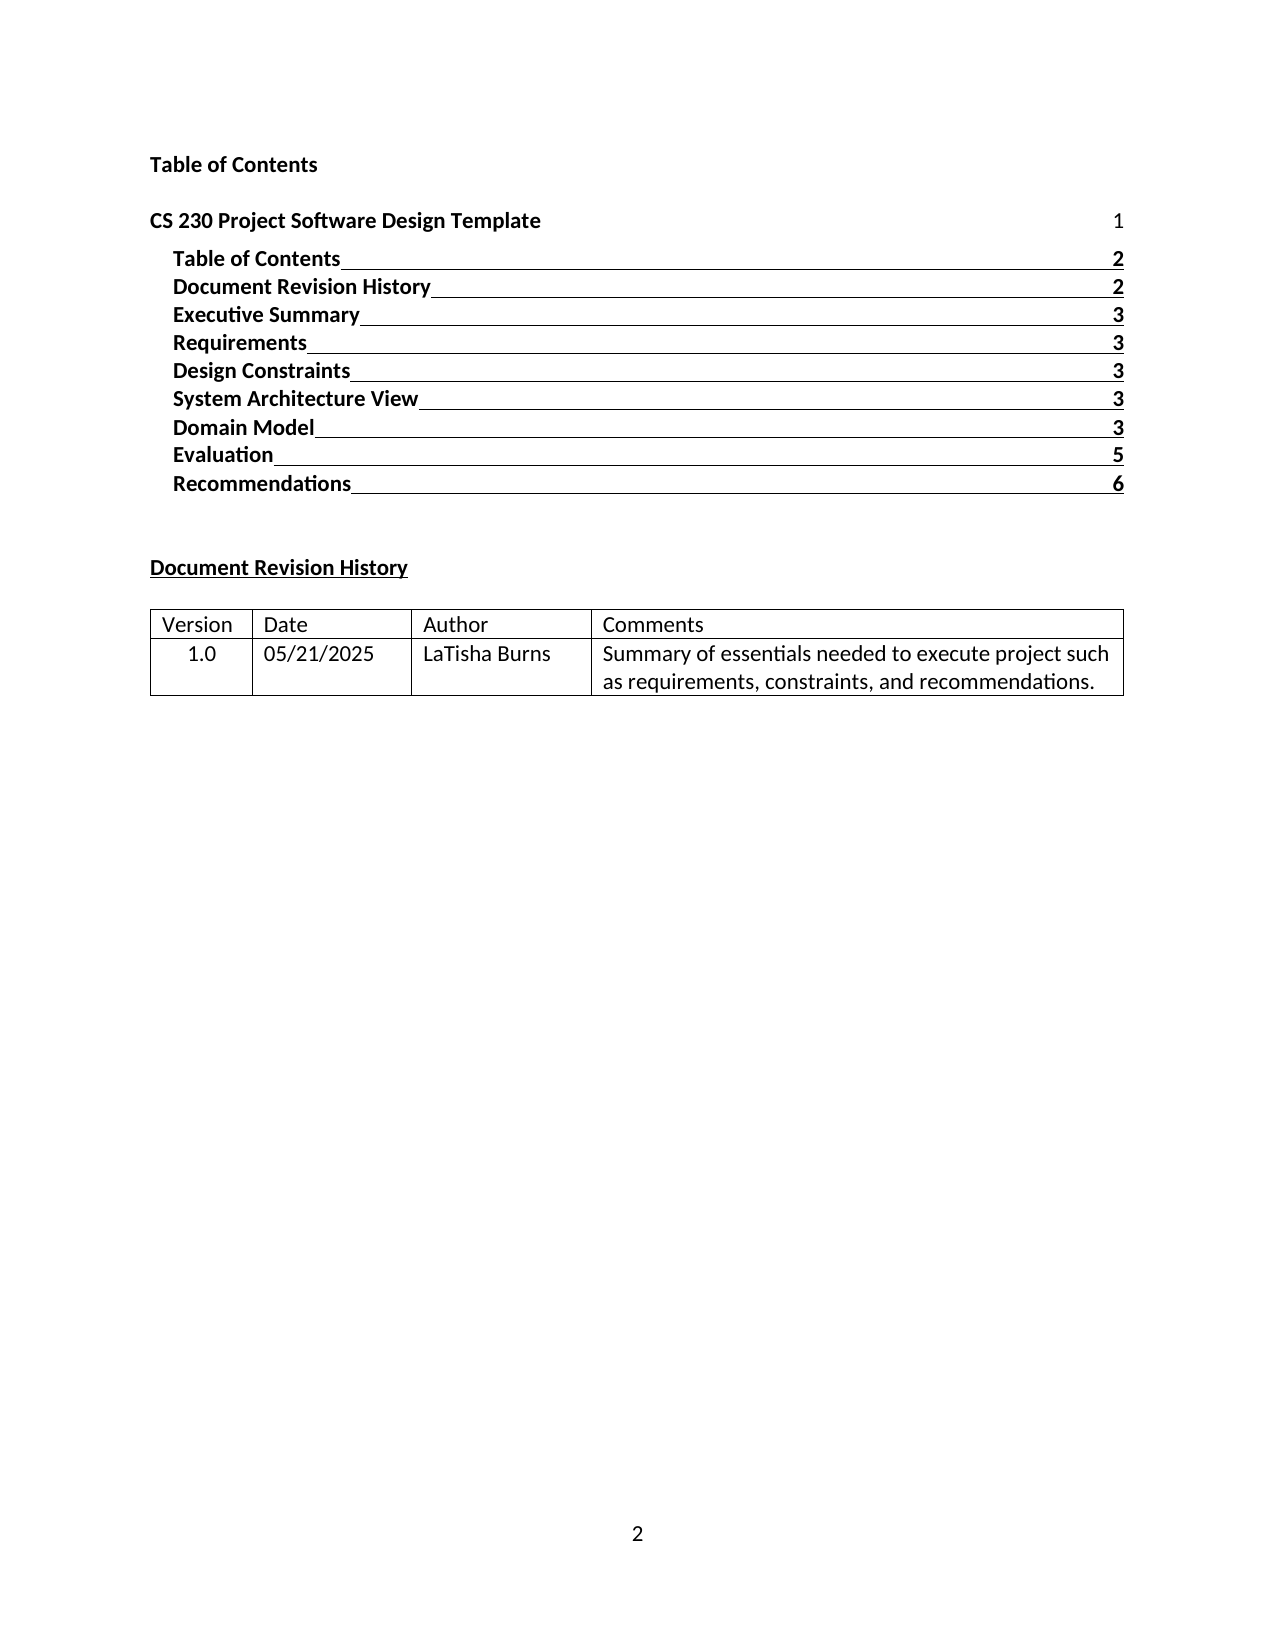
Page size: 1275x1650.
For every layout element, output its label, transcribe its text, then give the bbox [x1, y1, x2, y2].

table_header Author [412, 610, 591, 638]
table_cell 05/21/2025 [253, 639, 411, 695]
subtitle Table of Contents [150, 150, 1125, 178]
table_header Version [151, 610, 252, 638]
subtitle Document Revision History [150, 553, 1125, 581]
table_cell Summary of essentials needed to execute project such as requirements, constraints, and recommendations. [592, 639, 1123, 695]
table_cell 1.0 [151, 639, 252, 695]
table_header Date [253, 610, 411, 638]
table_cell LaTisha Burns [412, 639, 591, 695]
table_header Comments [592, 610, 1123, 638]
